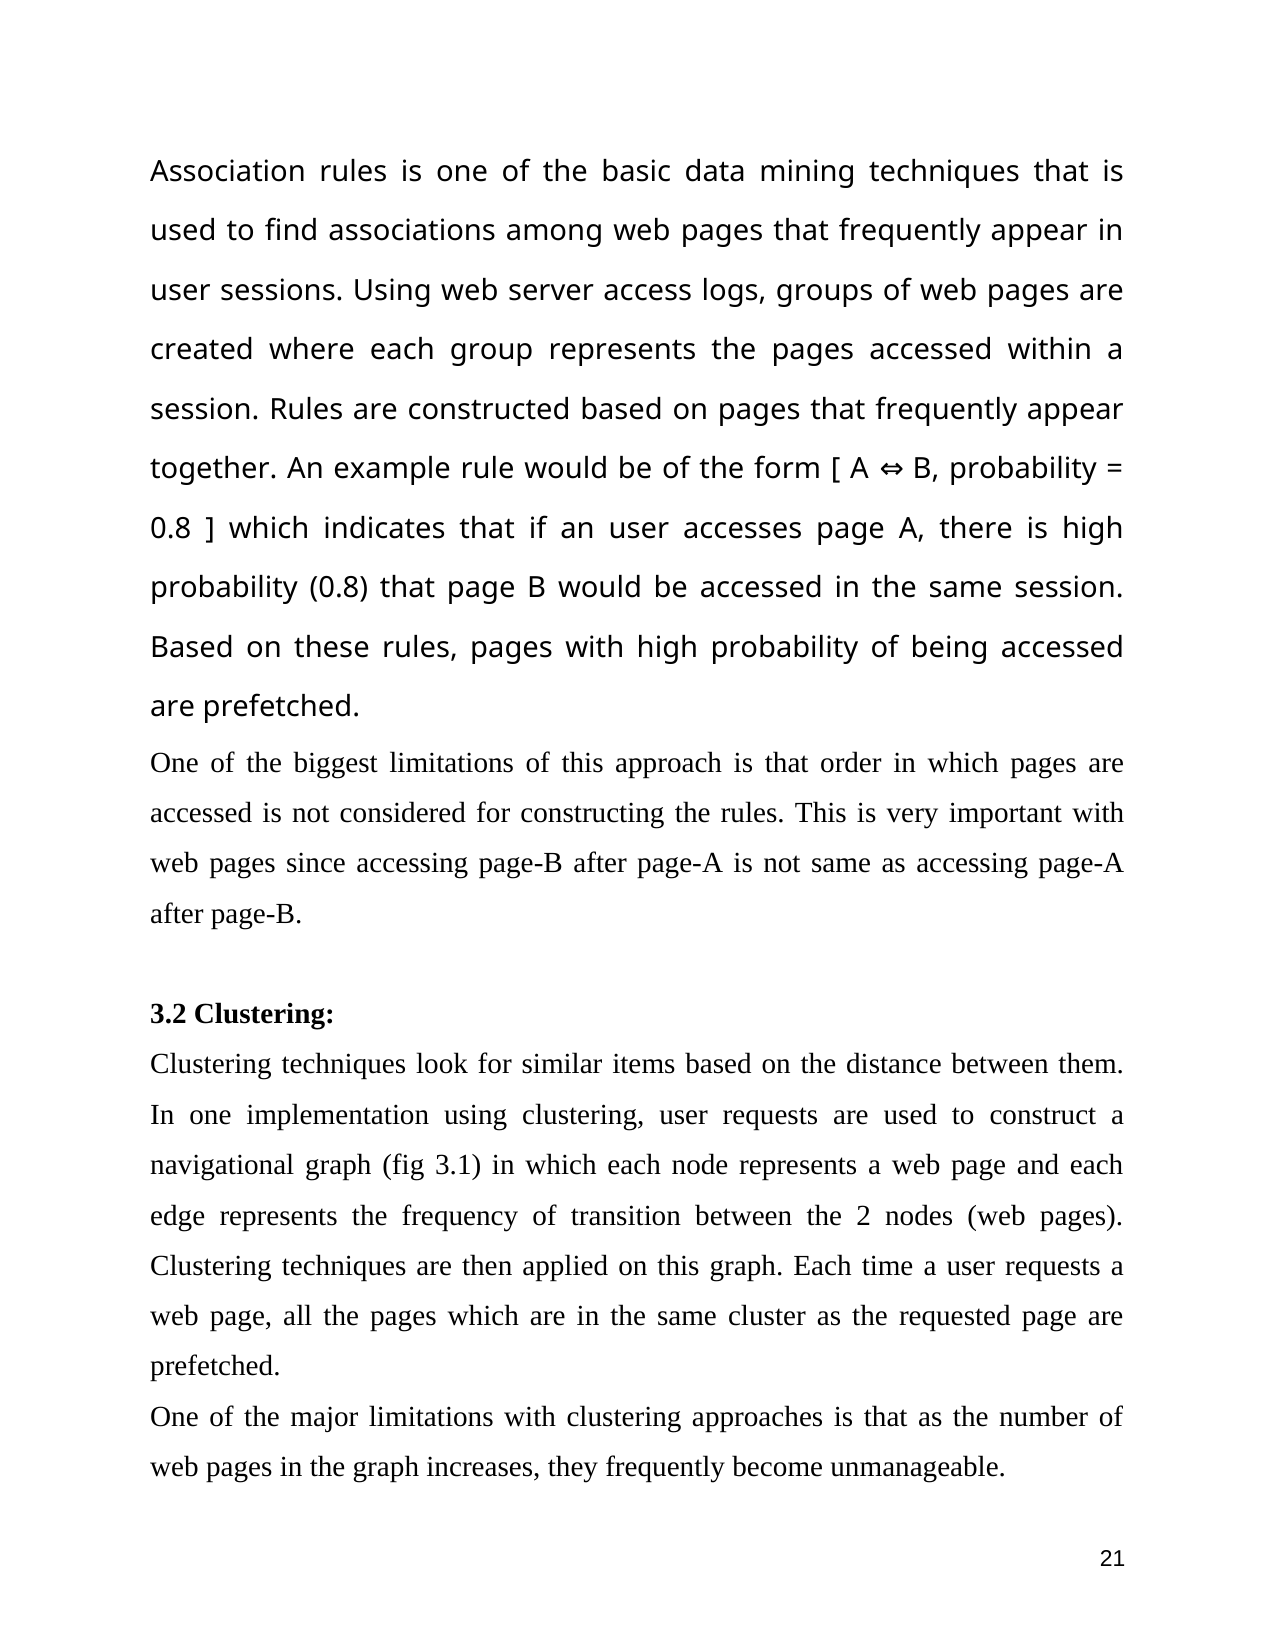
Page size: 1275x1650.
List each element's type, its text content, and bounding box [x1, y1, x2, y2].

text One of the biggest limitations of this approach is that order in which pages are accessed is not considered for constructing the rules. This is very important with web pages since accessing page-B after page-A is not same as accessing page-A after page-B. [150, 745, 1125, 929]
text Clustering techniques look for similar items based on the distance between them. In one implementation using clustering, user requests are used to construct a navigational graph (fig 3.1) in which each node represents a web page and each edge represents the frequency of transition between the 2 nodes (web pages). Clustering techniques are then applied on this graph. Each time a user requests a web page, all the pages which are in the same cluster as the requested page are prefetched. [150, 1047, 1125, 1382]
text 3.2 Clustering: [150, 996, 1125, 1030]
text Association rules is one of the basic data mining techniques that is used to find associations among web pages that frequently appear in user sessions. Using web server access logs, groups of web pages are created where each group represents the pages accessed within a session. Rules are constructed based on pages that frequently appear together. An example rule would be of the form [ A ⇔ B, probability = 0.8 ] which indicates that if an user accesses page A, there is high probability (0.8) that page B would be accessed in the same session. Based on these rules, pages with high probability of being accessed are prefetched. [150, 150, 1125, 725]
text One of the major limitations with clustering approaches is that as the number of web pages in the graph increases, they frequently become unmanageable. [150, 1399, 1125, 1483]
